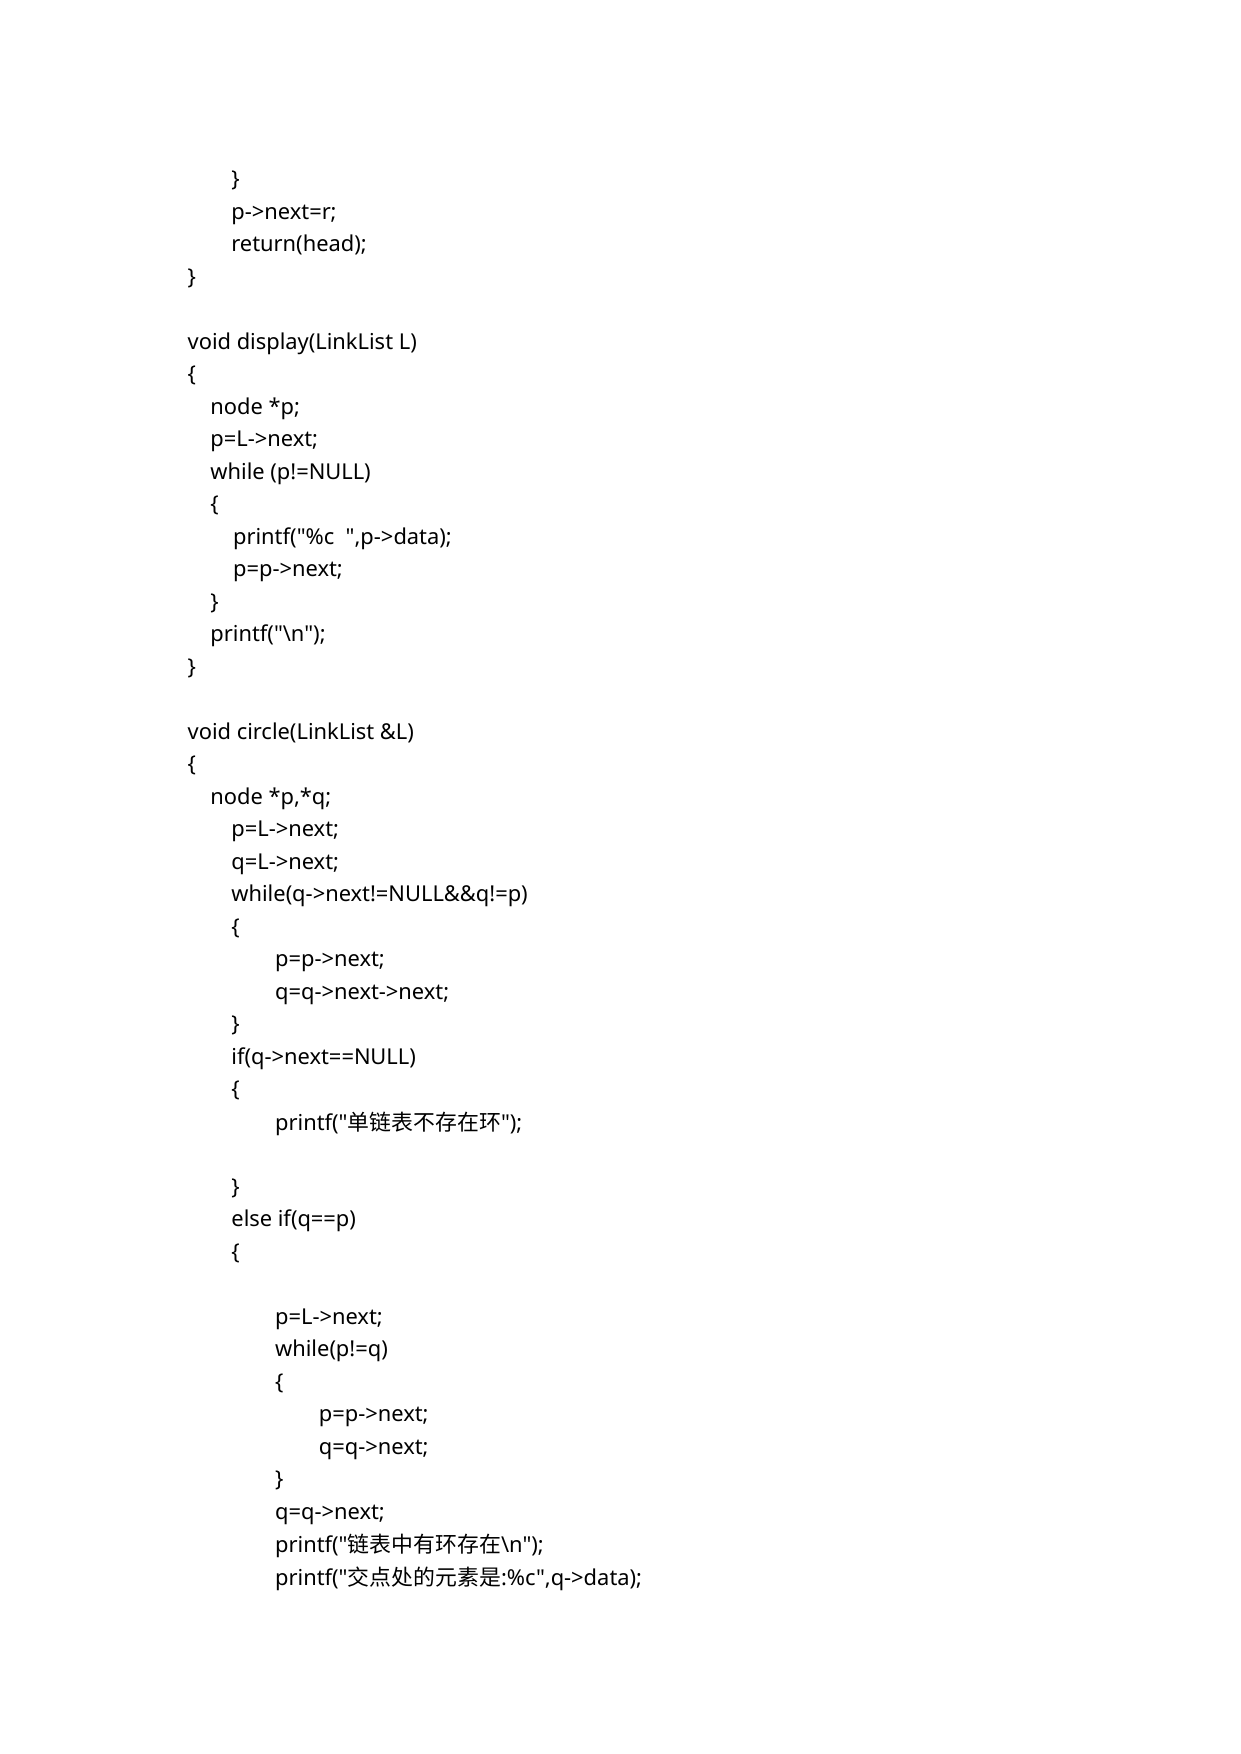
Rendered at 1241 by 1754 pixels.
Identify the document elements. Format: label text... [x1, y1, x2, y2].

text printf("链表中有环存在\n"); [187, 1527, 1053, 1559]
text { [187, 357, 1053, 389]
text p->next=r; [187, 194, 1053, 227]
text q=q->next; [187, 1494, 1053, 1527]
text p=L->next; [187, 812, 1053, 844]
text } [187, 1007, 1053, 1039]
text if(q->next==NULL) [187, 1039, 1053, 1072]
text while(p!=q) [187, 1332, 1053, 1364]
text printf("单链表不存在环"); [187, 1104, 1053, 1137]
text node *p; [187, 389, 1053, 422]
text { [187, 1364, 1053, 1397]
text { [187, 1234, 1053, 1267]
text while (p!=NULL) [187, 454, 1053, 487]
text node *p,*q; [187, 779, 1053, 812]
text else if(q==p) [187, 1202, 1053, 1234]
text p=p->next; [187, 1397, 1053, 1429]
text { [187, 487, 1053, 519]
text q=q->next; [187, 1429, 1053, 1462]
text return(head); [187, 227, 1053, 259]
text q=L->next; [187, 844, 1053, 877]
text { [187, 909, 1053, 942]
text printf("%c ",p->data); [187, 519, 1053, 552]
text printf("\n"); [187, 617, 1053, 649]
text { [187, 747, 1053, 779]
text p=p->next; [187, 942, 1053, 974]
text } [187, 259, 1053, 292]
text void display(LinkList L) [187, 324, 1053, 357]
text printf("交点处的元素是:%c",q->data); [187, 1559, 1053, 1592]
text } [187, 162, 1053, 194]
text p=L->next; [187, 1299, 1053, 1332]
text } [187, 584, 1053, 617]
text } [187, 1462, 1053, 1494]
text while(q->next!=NULL&&q!=p) [187, 877, 1053, 909]
text } [187, 649, 1053, 682]
text } [187, 1169, 1053, 1202]
text p=p->next; [187, 552, 1053, 584]
text { [187, 1072, 1053, 1104]
text q=q->next->next; [187, 974, 1053, 1007]
text p=L->next; [187, 422, 1053, 454]
text void circle(LinkList &L) [187, 714, 1053, 747]
